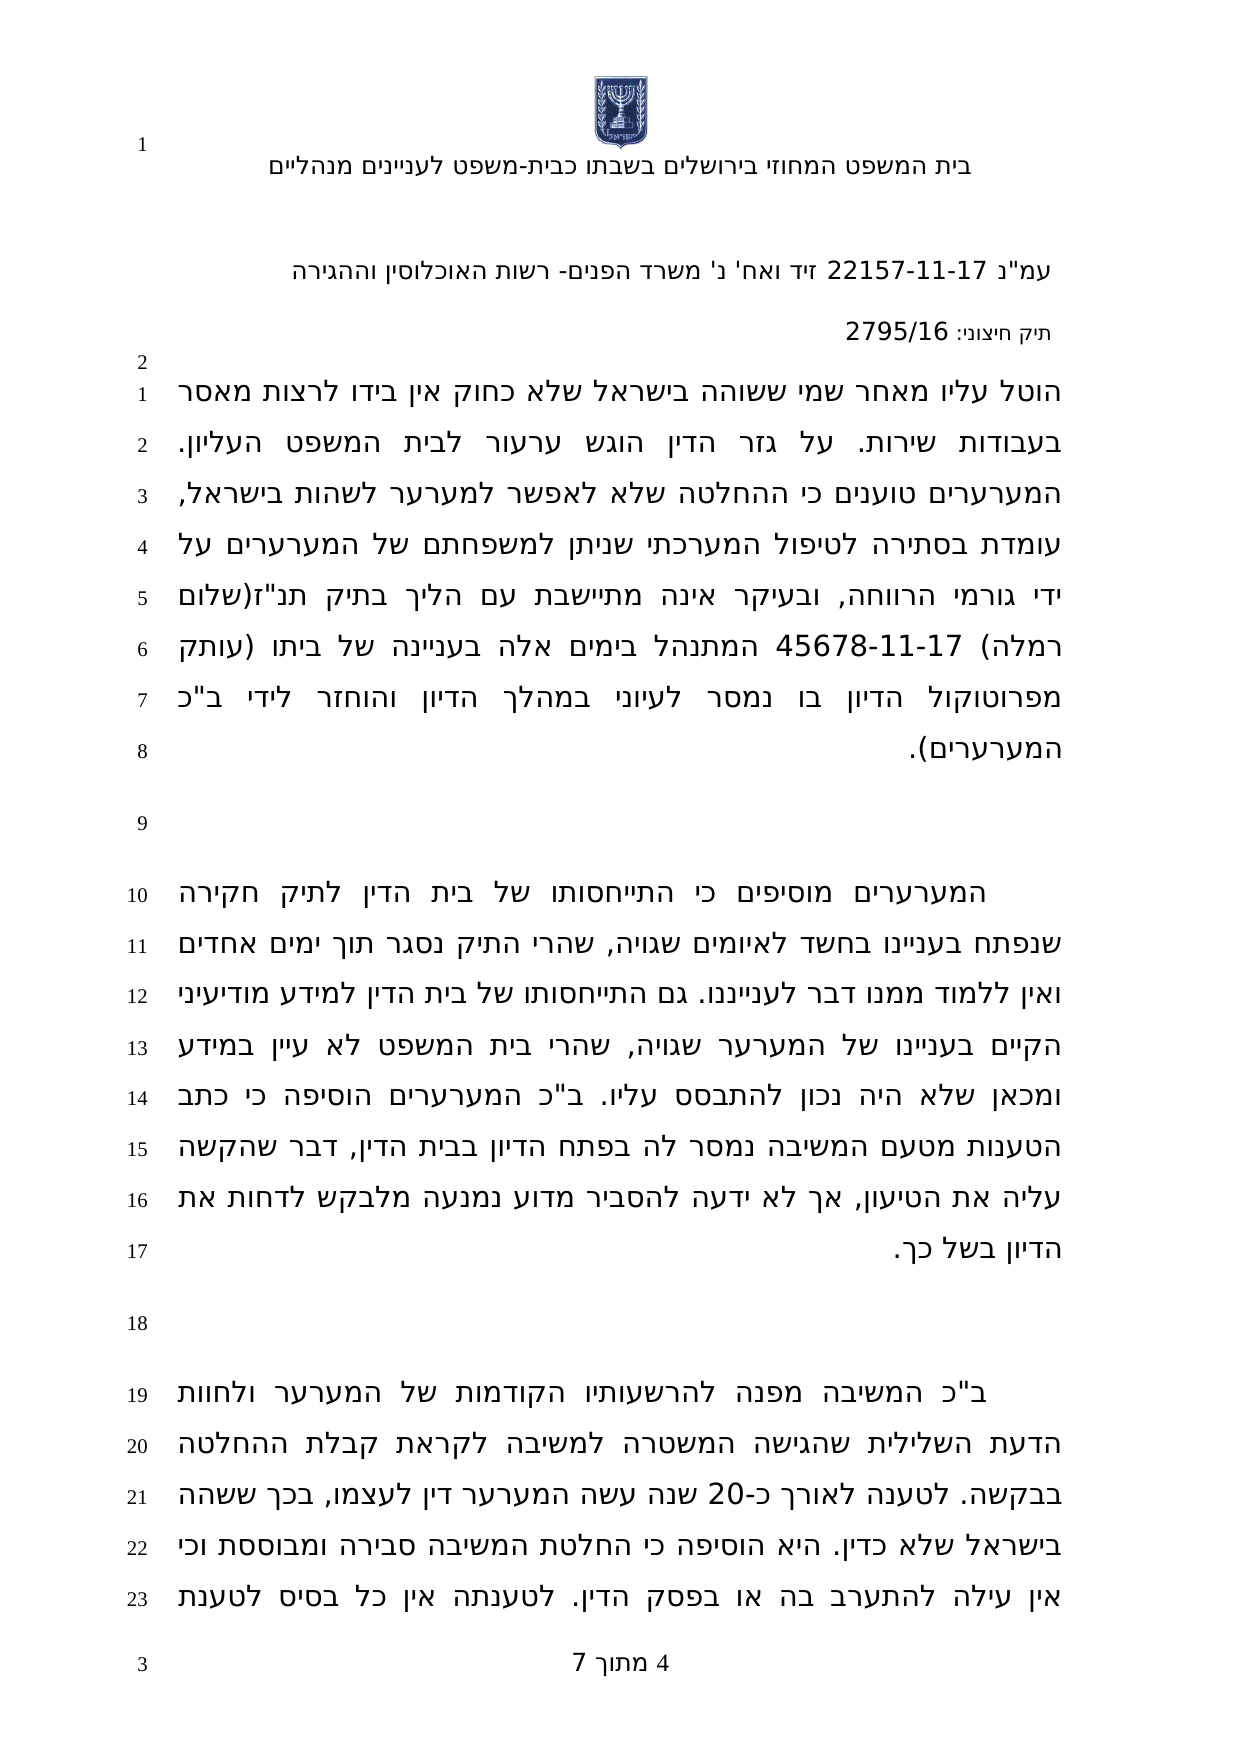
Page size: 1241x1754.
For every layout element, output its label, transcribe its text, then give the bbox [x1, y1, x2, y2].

text המערערים מוסיפים כי התייחסותו של בית הדין לתיק חקירה שנפתח בעניינו בחשד לאיומים שגויה, שהרי התיק נסגר תוך ימים אחדים ואין ללמוד ממנו דבר לענייננו. גם התייחסותו של בית הדין למידע מודיעיני הקיים בעניינו של המערער שגויה, שהרי בית המשפט לא עיין במידע ומכאן שלא היה נכון להתבסס עליו. ב"כ המערערים הוסיפה כי כתב הטענות מטעם המשיבה נמסר לה בפתח הדיון בבית הדין, דבר שהקשה עליה את הטיעון, אך לא ידעה להסביר מדוע נמנעה מלבקש לדחות את הדיון בשל כך. [177, 875, 1063, 1266]
picture [589, 75, 651, 152]
